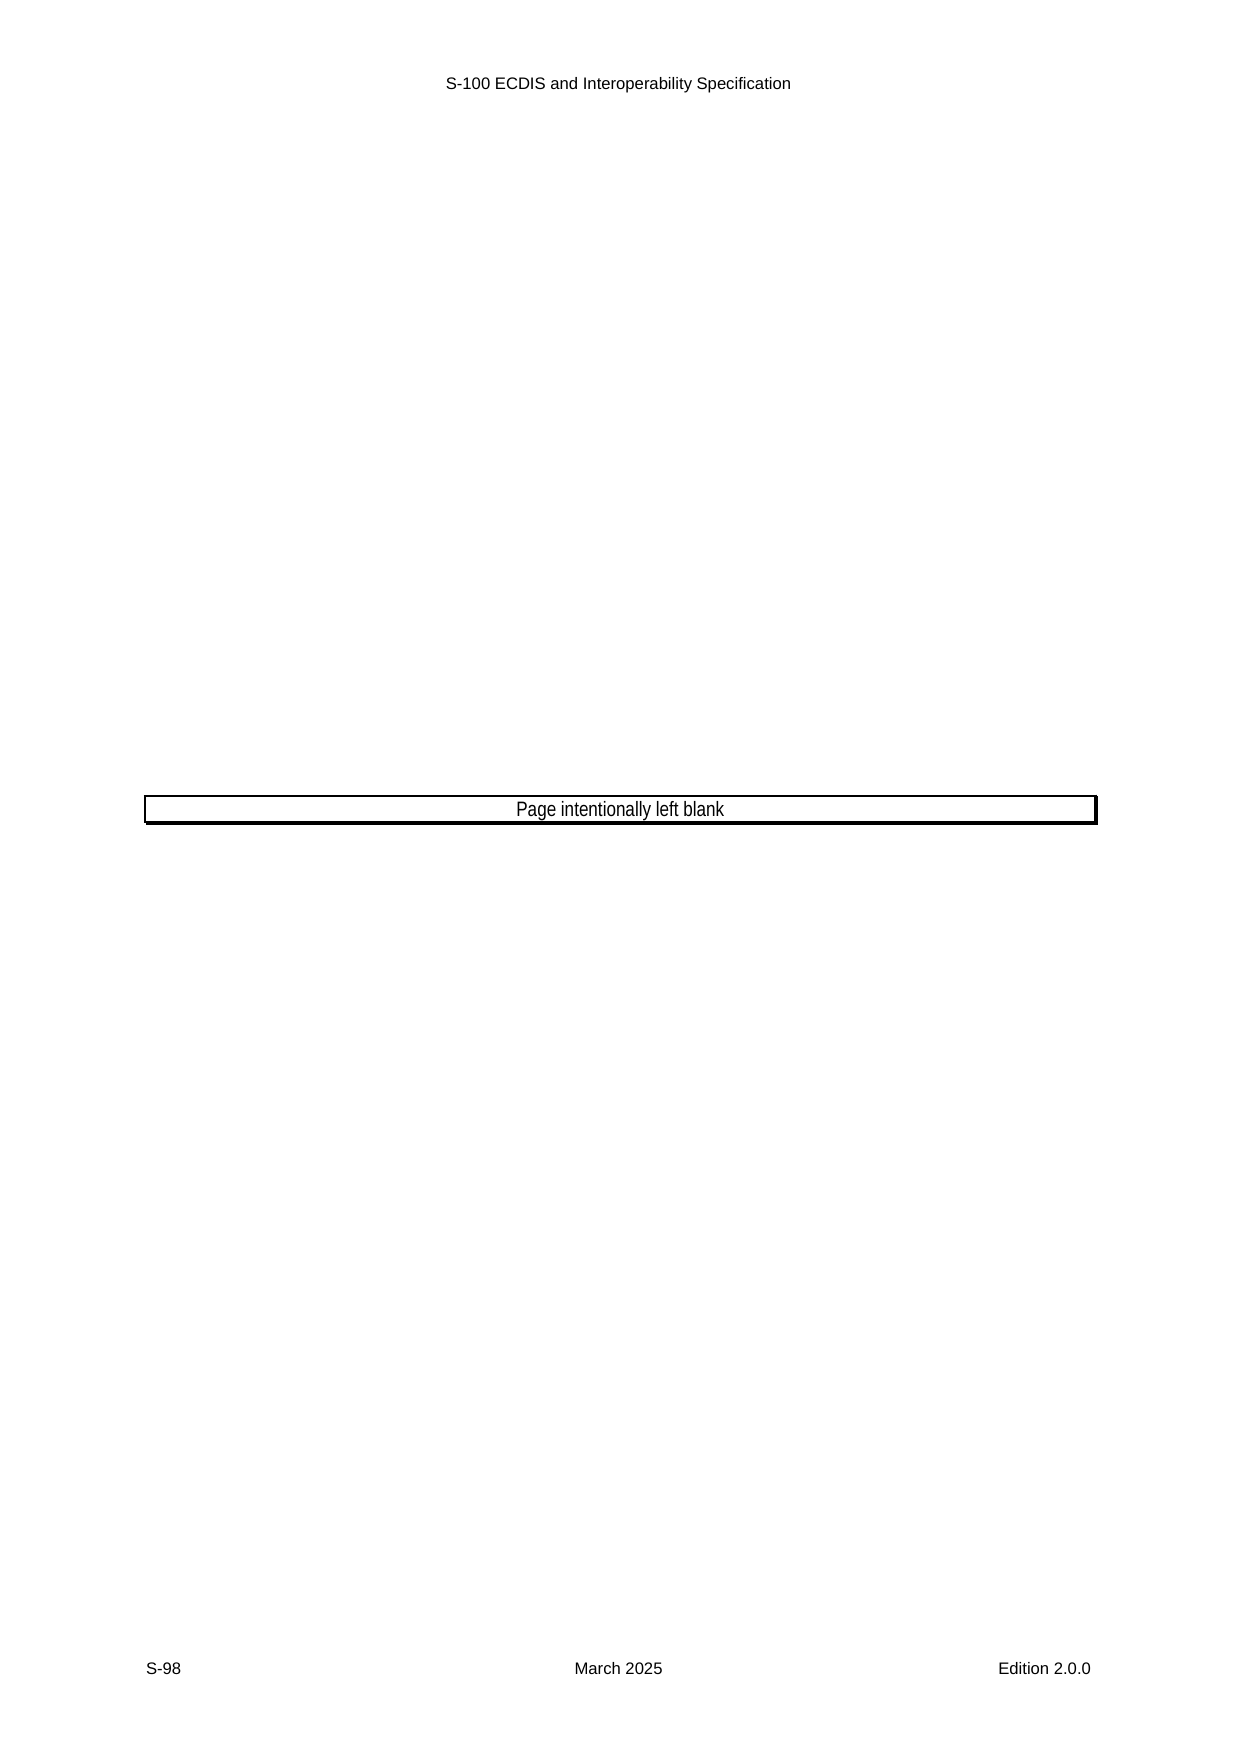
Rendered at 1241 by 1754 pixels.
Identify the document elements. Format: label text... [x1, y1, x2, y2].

text Page intentionally left blank [146, 797, 1094, 821]
